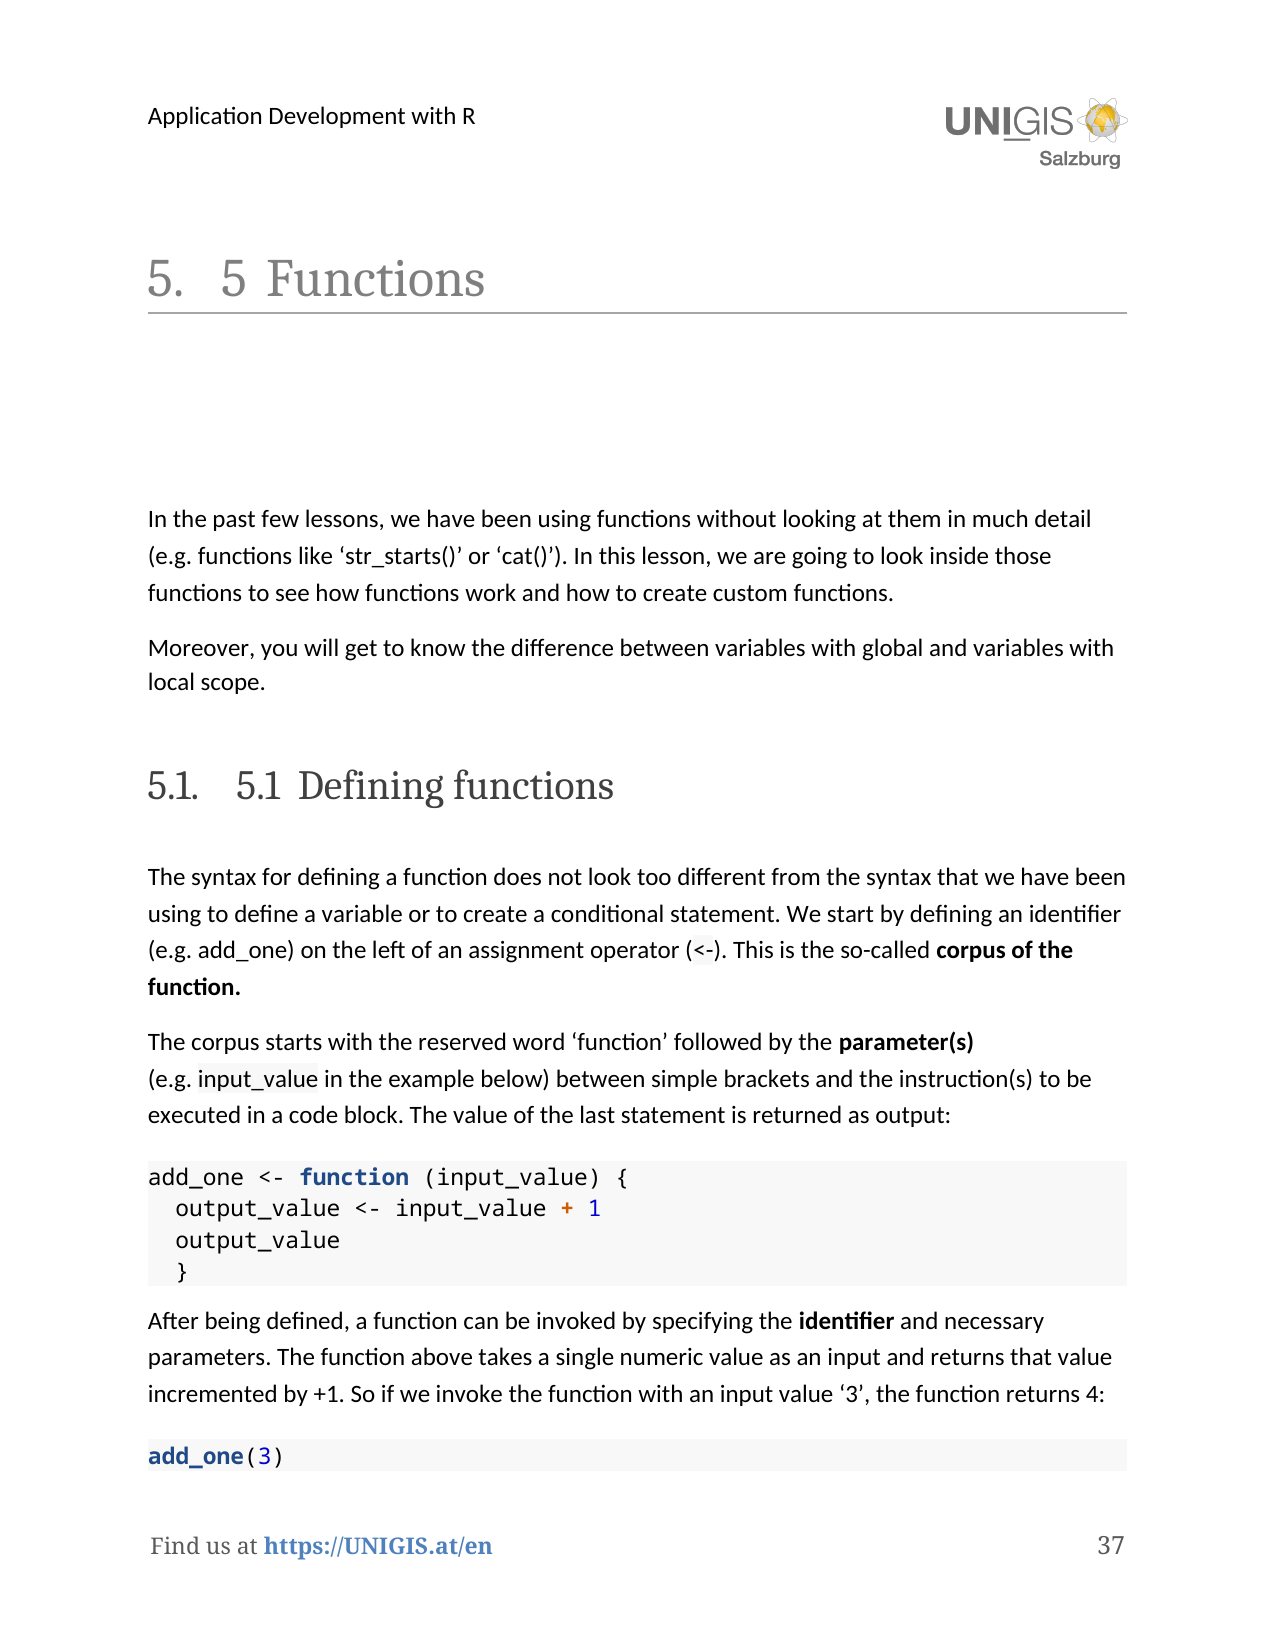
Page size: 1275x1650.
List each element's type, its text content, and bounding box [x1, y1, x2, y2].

text After being defined, a function can be invoked by specifying the identifier and necessary parameters. The function above takes a single numeric value as an input and returns that value incremented by +1. So if we invoke the function with an input value ‘3’, the function returns 4: [148, 1305, 1127, 1408]
text The syntax for defining a function does not look too different from the syntax that we have been using to define a variable or to create a conditional statement. We start by defining an identifier (e.g. add_one) on the left of an assignment operator (<-). This is the so-called corpus of the function. [148, 861, 1127, 1002]
text add_one <- function (input_value) { output_value <- input_value + 1 output_value } [148, 1161, 1127, 1286]
text The corpus starts with the reserved word ‘function’ followed by the parameter(s) (e.g. input_value in the example below) between simple brackets and the instruction(s) to be executed in a code block. The value of the last statement is returned as output: [148, 1026, 1127, 1130]
picture [946, 98, 1128, 169]
text In the past few lessons, we have been using functions without looking at them in much detail (e.g. functions like ‘str_starts()’ or ‘cat()’). In this lesson, we are going to look inside those functions to see how functions work and how to create custom functions. [148, 504, 1127, 607]
text Moreover, you will get to know the difference between variables with global and variables with local scope. [148, 632, 1127, 696]
subtitle 5.1 Defining functions [147, 762, 1127, 809]
text add_one(3) [148, 1439, 1127, 1471]
subtitle 5 Functions [148, 247, 1127, 312]
